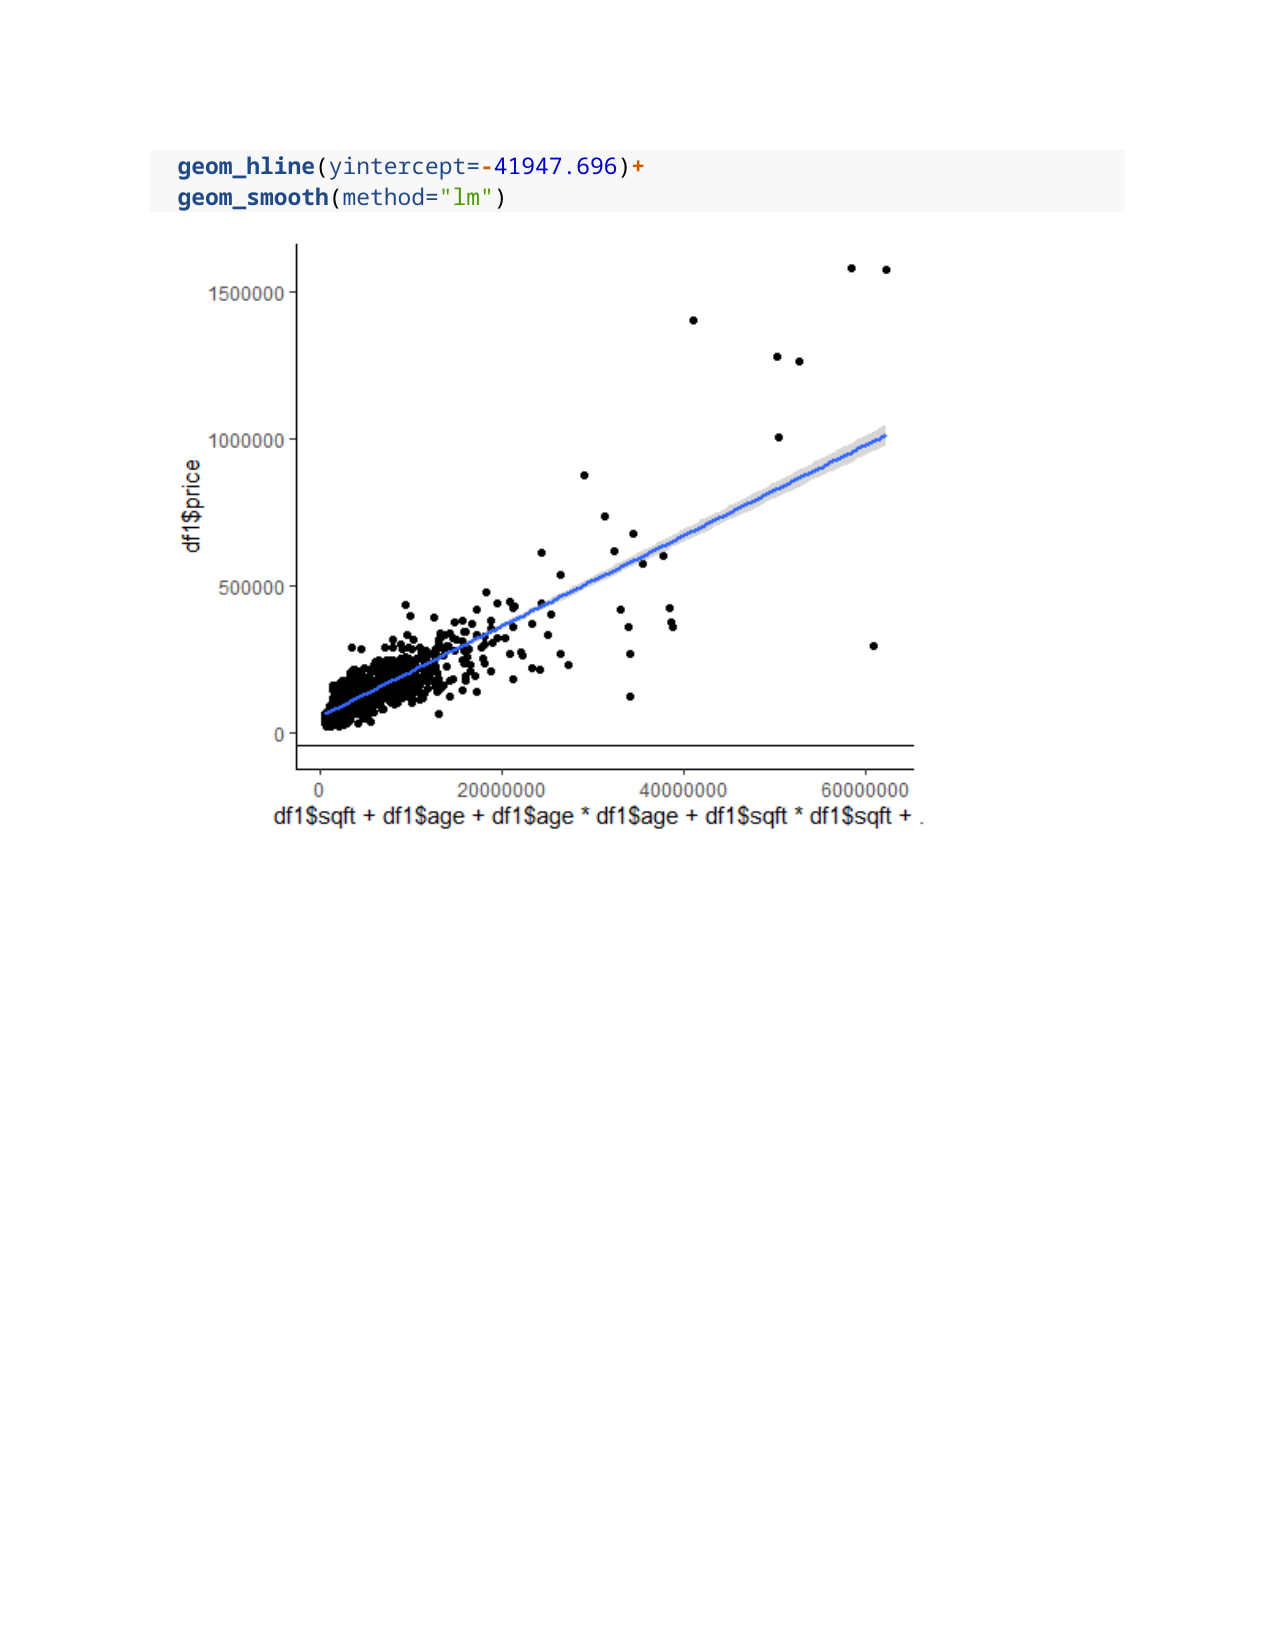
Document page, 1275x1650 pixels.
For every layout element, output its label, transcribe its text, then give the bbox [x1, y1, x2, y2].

picture [168, 233, 927, 840]
